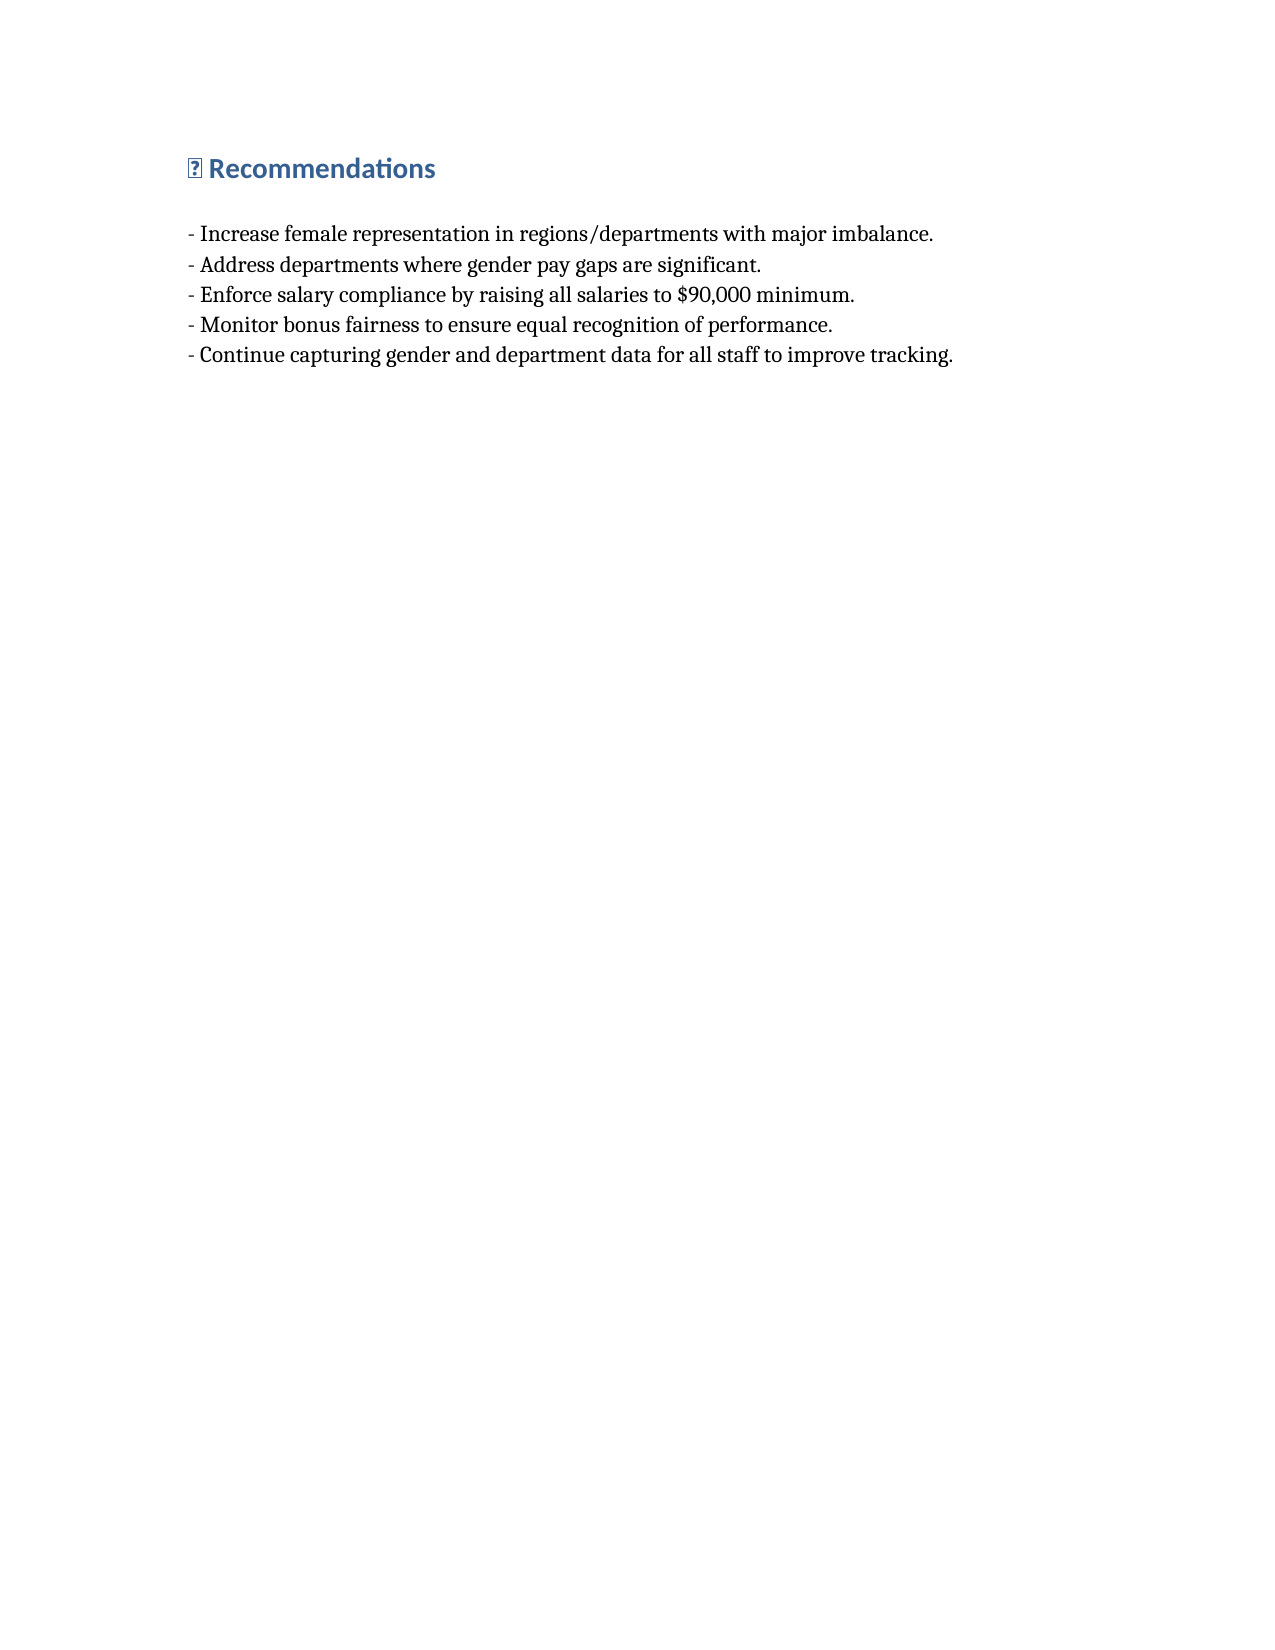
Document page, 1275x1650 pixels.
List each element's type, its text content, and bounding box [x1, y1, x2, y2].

subtitle ✅ Recommendations [187, 150, 1087, 186]
text - Increase female representation in regions/departments with major imbalance. - Address departments where gender pay gaps are significant. - Enforce salary compliance by raising all salaries to $90,000 minimum. - Monitor bonus fairness to ensure equal recognition of performance. - Continue capturing gender and department data for all staff to improve tracking. [187, 191, 1087, 398]
